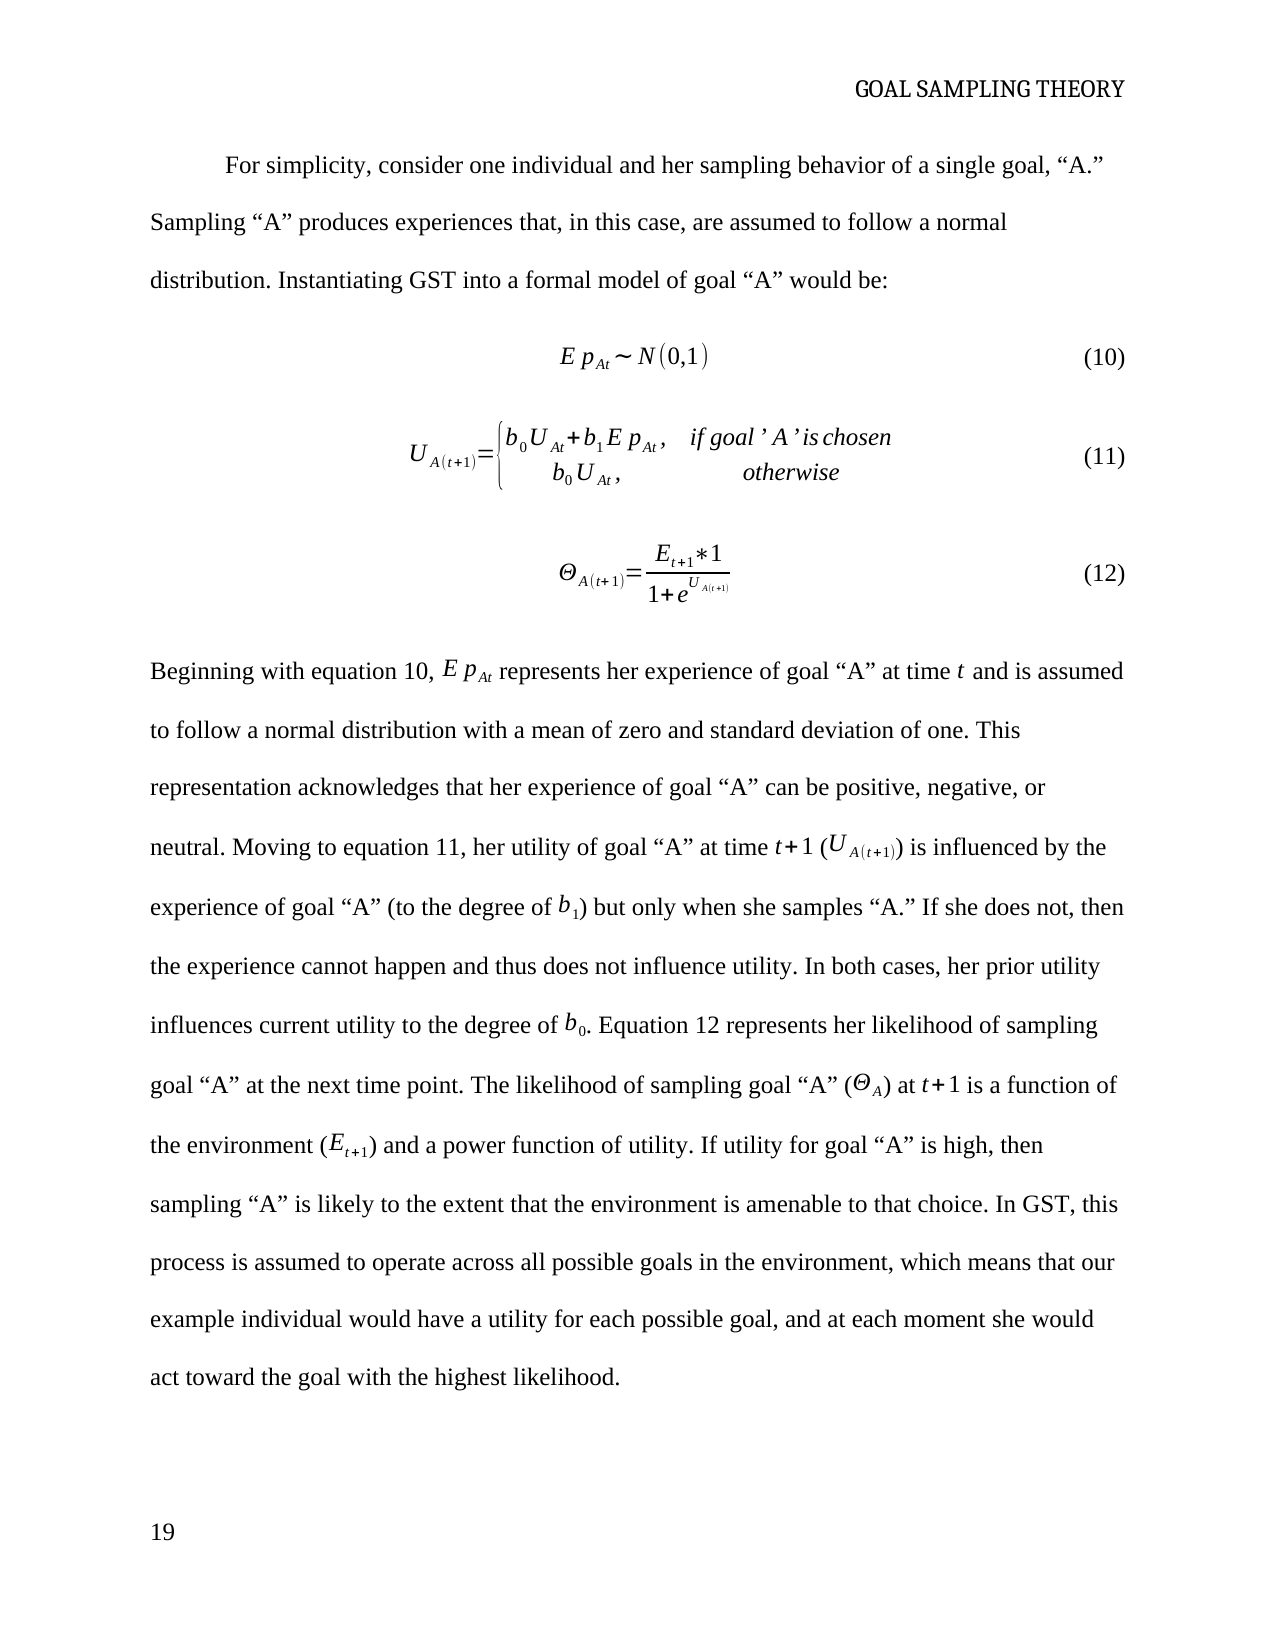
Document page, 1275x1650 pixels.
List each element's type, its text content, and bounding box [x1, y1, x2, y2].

text Beginning with equation 10, represents her experience of goal “A” at time and is assumed to follow a normal distribution with a mean of zero and standard deviation of one. This representation acknowledges that her experience of goal “A” can be positive, negative, or neutral. Moving to equation 11, her utility of goal “A” at time () is influenced by the experience of goal “A” (to the degree of ) but only when she samples “A.” If she does not, then the experience cannot happen and thus does not influence utility. In both cases, her prior utility influences current utility to the degree of . Equation 12 represents her likelihood of sampling goal “A” at the next time point. The likelihood of sampling goal “A” () at is a function of the environment () and a power function of utility. If utility for goal “A” is high, then sampling “A” is likely to the extent that the environment is amenable to that choice. In GST, this process is assumed to operate across all possible goals in the environment, which means that our example individual would have a utility for each possible goal, and at each moment she would act toward the goal with the highest likelihood. [150, 654, 1125, 1390]
text (11) [150, 421, 1125, 492]
text (10) [150, 341, 1125, 373]
text For simplicity, consider one individual and her sampling behavior of a single goal, “A.” Sampling “A” produces experiences that, in this case, are assumed to follow a normal distribution. Instantiating GST into a formal model of goal “A” would be: [150, 150, 1125, 294]
text (12) [150, 539, 1125, 607]
